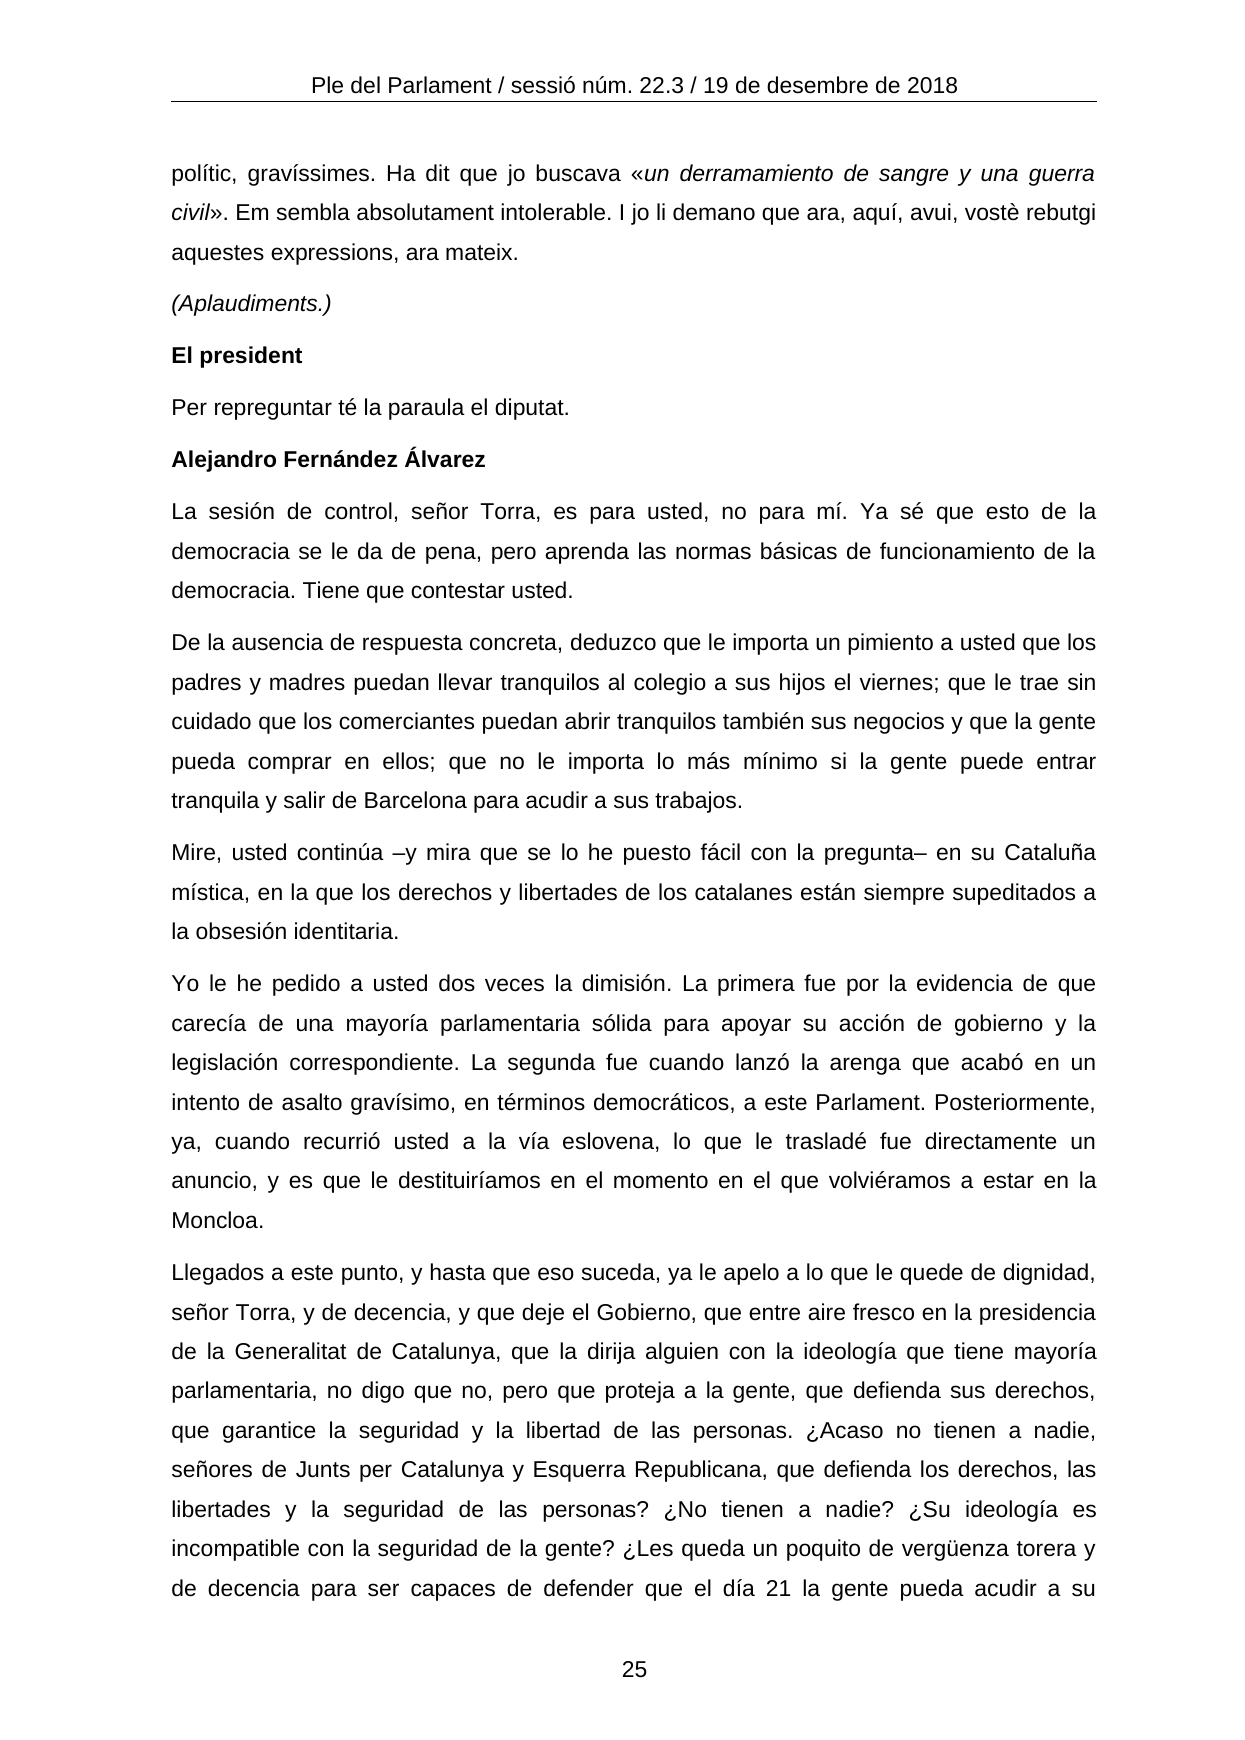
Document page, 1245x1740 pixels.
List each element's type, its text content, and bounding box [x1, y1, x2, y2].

text De la ausencia de respuesta concreta, deduzco que le importa un pimiento a usted que los padres y madres puedan llevar tranquilos al colegio a sus hijos el viernes; que le trae sin cuidado que los comerciantes puedan abrir tranquilos también sus negocios y que la gente pueda comprar en ellos; que no le importa lo más mínimo si la gente puede entrar tranquila y salir de Barcelona para acudir a sus trabajos. [171, 629, 1097, 813]
text Yo le he pedido a usted dos veces la dimisión. La primera fue por la evidencia de que carecía de una mayoría parlamentaria sólida para apoyar su acción de gobierno y la legislación correspondiente. La segunda fue cuando lanzó la arenga que acabó en un intento de asalto gravísimo, en términos democráticos, a este Parlament. Posteriormente, ya, cuando recurrió usted a la vía eslovena, lo que le trasladé fue directamente un anuncio, y es que le destituiríamos en el momento en el que volviéramos a estar en la Moncloa. [171, 970, 1097, 1233]
text (Aplaudiments.) [171, 290, 1097, 317]
text Per repreguntar té la paraula el diputat. [171, 394, 1097, 421]
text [171, 1259, 1097, 1601]
text La sesión de control, señor Torra, es para usted, no para mí. Ya sé que esto de la democracia se le da de pena, pero aprenda las normas básicas de funcionamiento de la democracia. Tiene que contestar usted. [171, 498, 1097, 604]
text Mire, usted continúa –y mira que se lo he puesto fácil con la pregunta– en su Cataluña mística, en la que los derechos y libertades de los catalanes están siempre supeditados a la obsesión identitaria. [171, 839, 1097, 944]
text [171, 159, 1097, 265]
text Alejandro Fernández Álvarez [171, 446, 1097, 473]
text El president [171, 342, 1097, 369]
